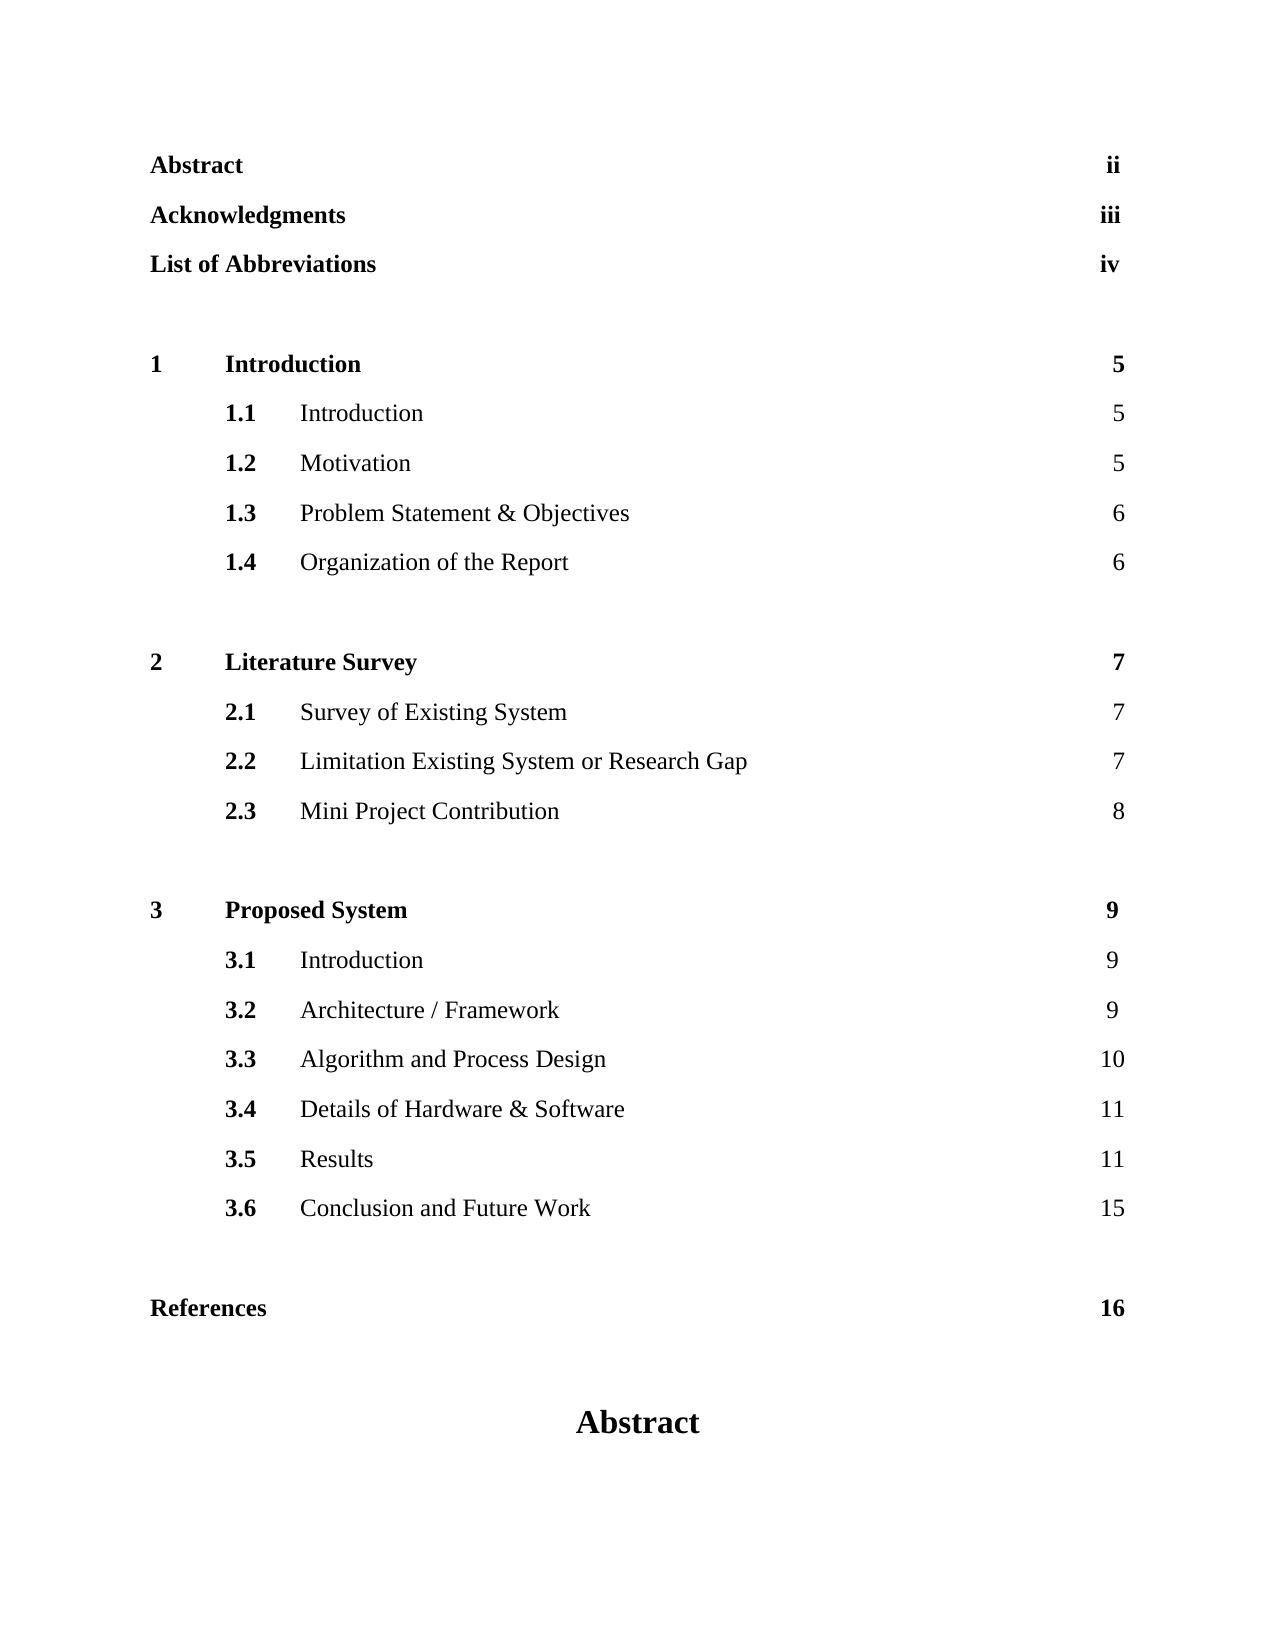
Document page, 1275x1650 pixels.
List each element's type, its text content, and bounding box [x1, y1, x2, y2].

text 3.1 Introduction 9 [150, 945, 1125, 974]
text Acknowledgments iii [150, 200, 1125, 228]
text 1 Introduction 5 [150, 349, 1125, 377]
text 1.3 Problem Statement & Objectives 6 [150, 498, 1125, 527]
text 3.4 Details of Hardware & Software 11 [150, 1094, 1125, 1123]
text 1.4 Organization of the Report 6 [150, 547, 1125, 576]
text 2.2 Limitation Existing System or Research Gap 7 [150, 746, 1125, 775]
text 3.5 Results 11 [150, 1144, 1125, 1172]
text 1.2 Motivation 5 [150, 448, 1125, 477]
text 2.1 Survey of Existing System 7 [150, 697, 1125, 725]
text Abstract [150, 1402, 1125, 1441]
text 3.2 Architecture / Framework 9 [150, 995, 1125, 1023]
text 2 Literature Survey 7 [150, 647, 1125, 676]
text References 16 [150, 1293, 1125, 1322]
text 3 Proposed System 9 [150, 895, 1125, 924]
text 3.3 Algorithm and Process Design 10 [150, 1044, 1125, 1073]
text List of Abbreviations iv [150, 249, 1125, 278]
text Abstract ii [150, 150, 1125, 179]
text 1.1 Introduction 5 [150, 398, 1125, 427]
text 3.6 Conclusion and Future Work 15 [150, 1193, 1125, 1222]
text 2.3 Mini Project Contribution 8 [150, 796, 1125, 825]
